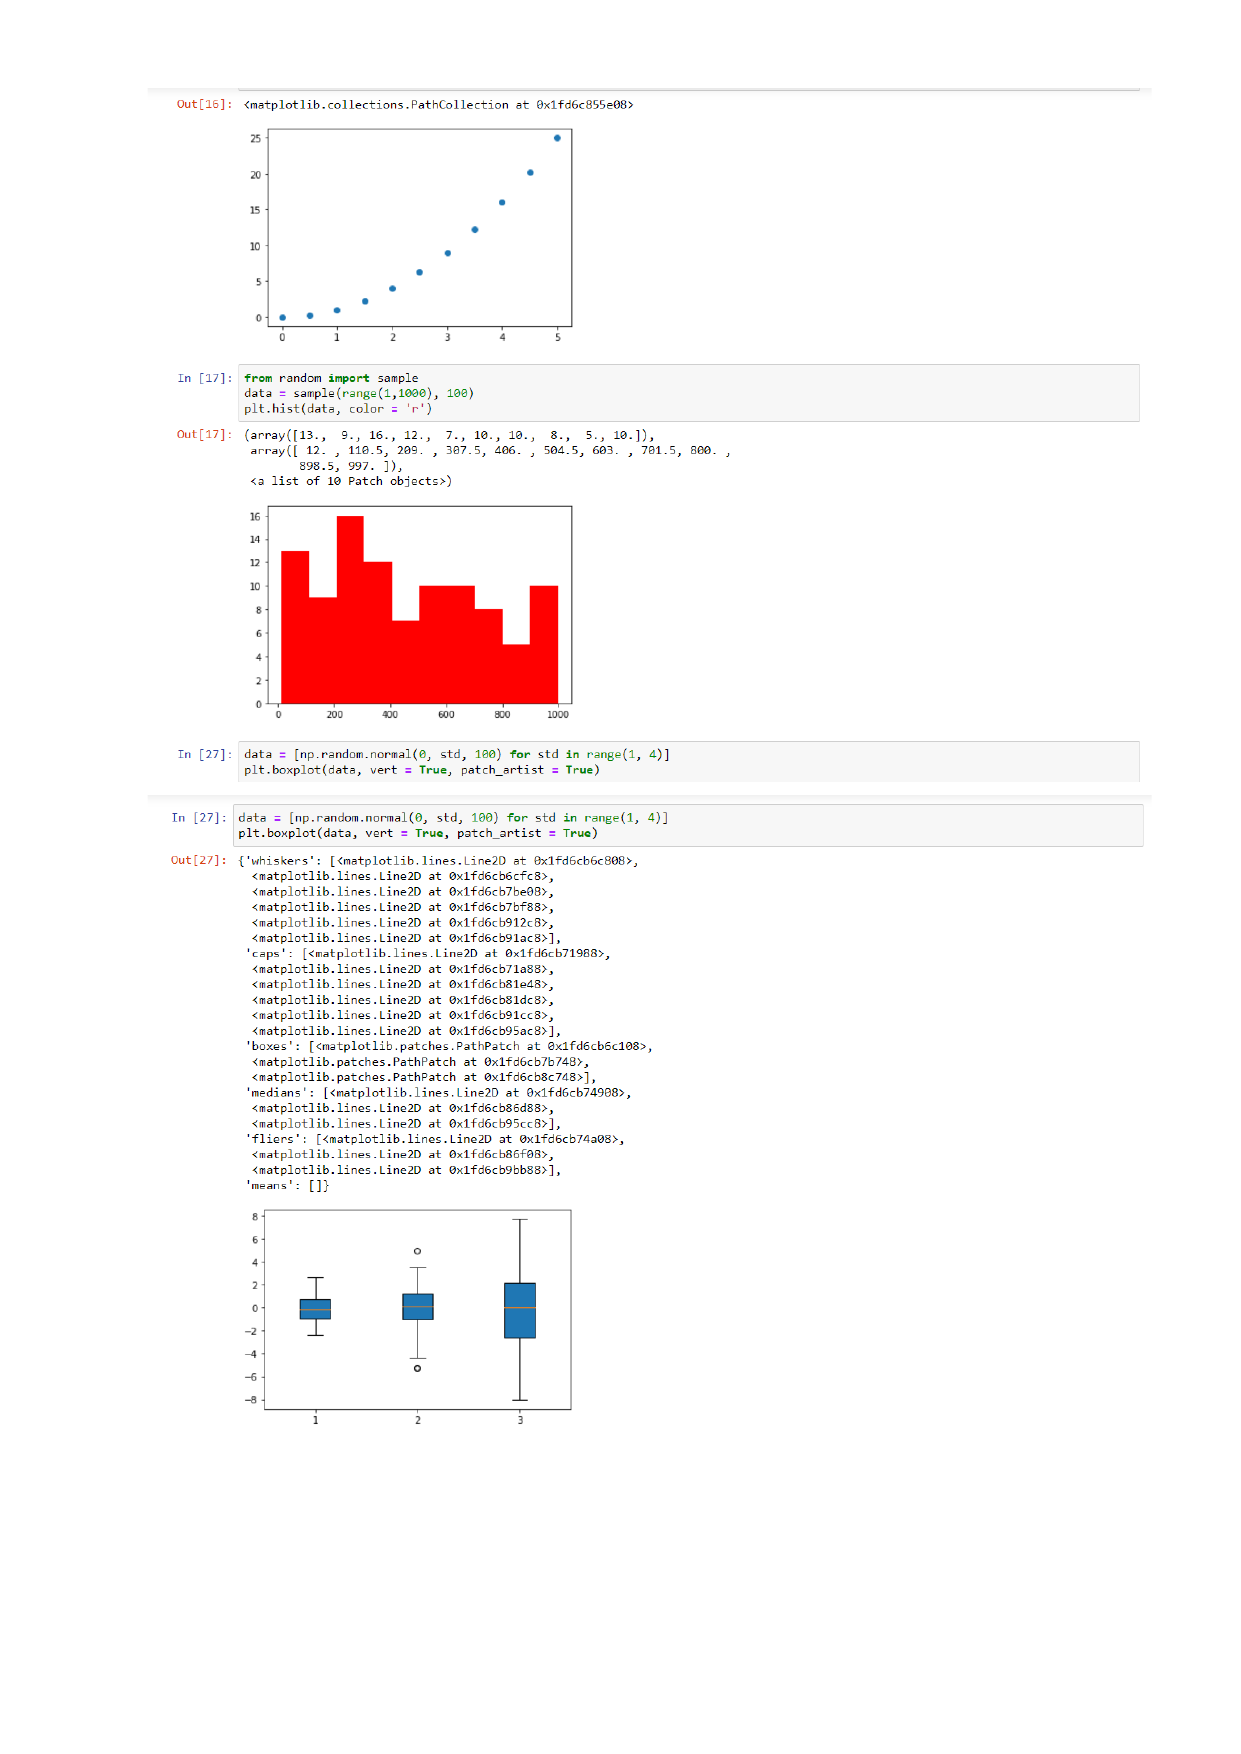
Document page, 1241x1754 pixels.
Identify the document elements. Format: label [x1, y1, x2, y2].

picture [147, 88, 1152, 782]
picture [147, 795, 1152, 1442]
